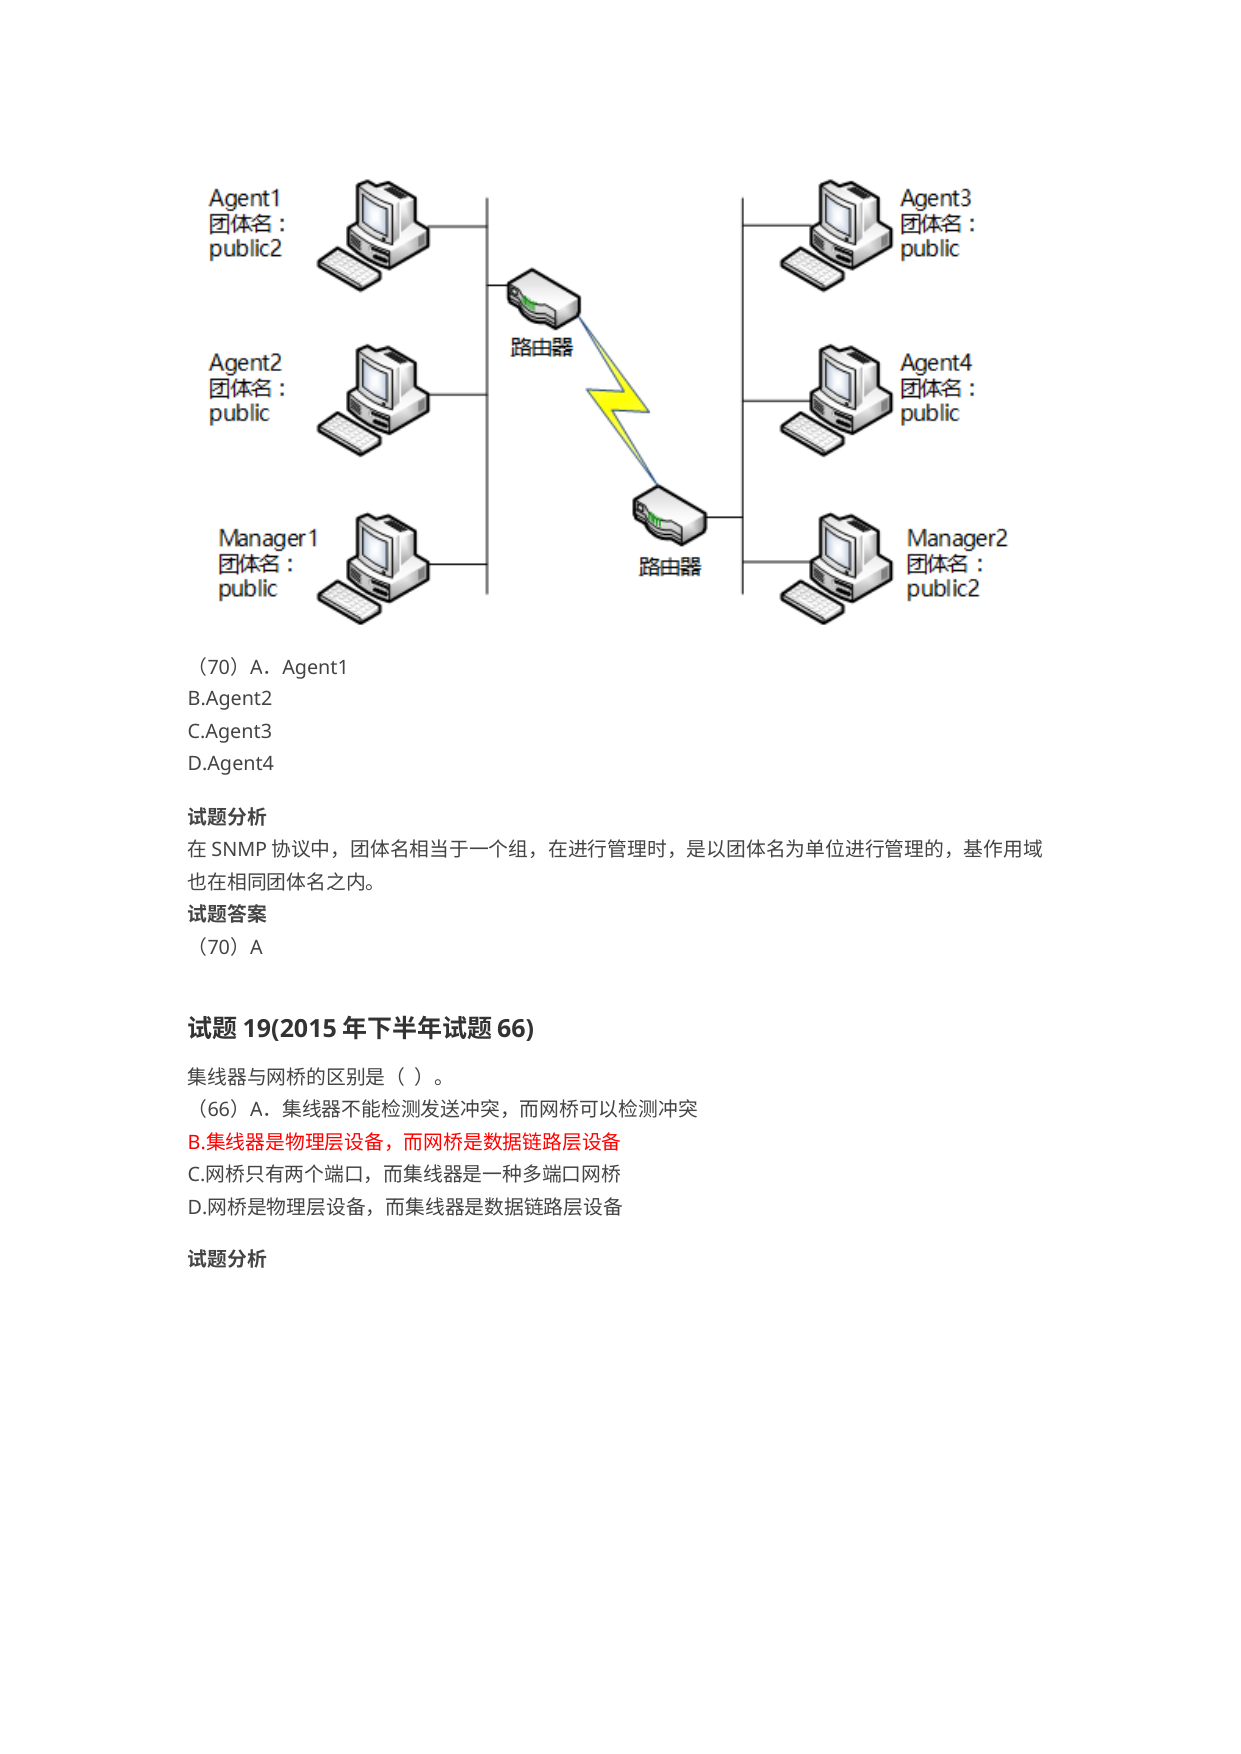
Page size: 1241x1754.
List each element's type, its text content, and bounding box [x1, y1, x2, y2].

text 集线器与网桥的区别是（ ）。 （66）A．集线器不能检测发送冲突，而网桥可以检测冲突 B.集线器是物理层设备，而网桥是数据链路层设备 C.网桥只有两个端口，而集线器是一种多端口网桥 D.网桥是物理层设备，而集线器是数据链路层设备 [187, 1059, 1053, 1222]
text （70）A [187, 929, 1053, 962]
picture [187, 172, 1013, 639]
text 试题分析 [187, 1242, 1053, 1274]
text 试题答案 [187, 897, 1053, 929]
subtitle 试题19(2015年下半年试题66) [187, 994, 1053, 1059]
text 在SNMP协议中，团体名相当于一个组，在进行管理时，是以团体名为单位进行管理的，基作用域也在相同团体名之内。 [187, 832, 1053, 897]
text （70）A．Agent1 B.Agent2 C.Agent3 D.Agent4 [187, 649, 1053, 779]
text 试题分析 [187, 799, 1053, 832]
